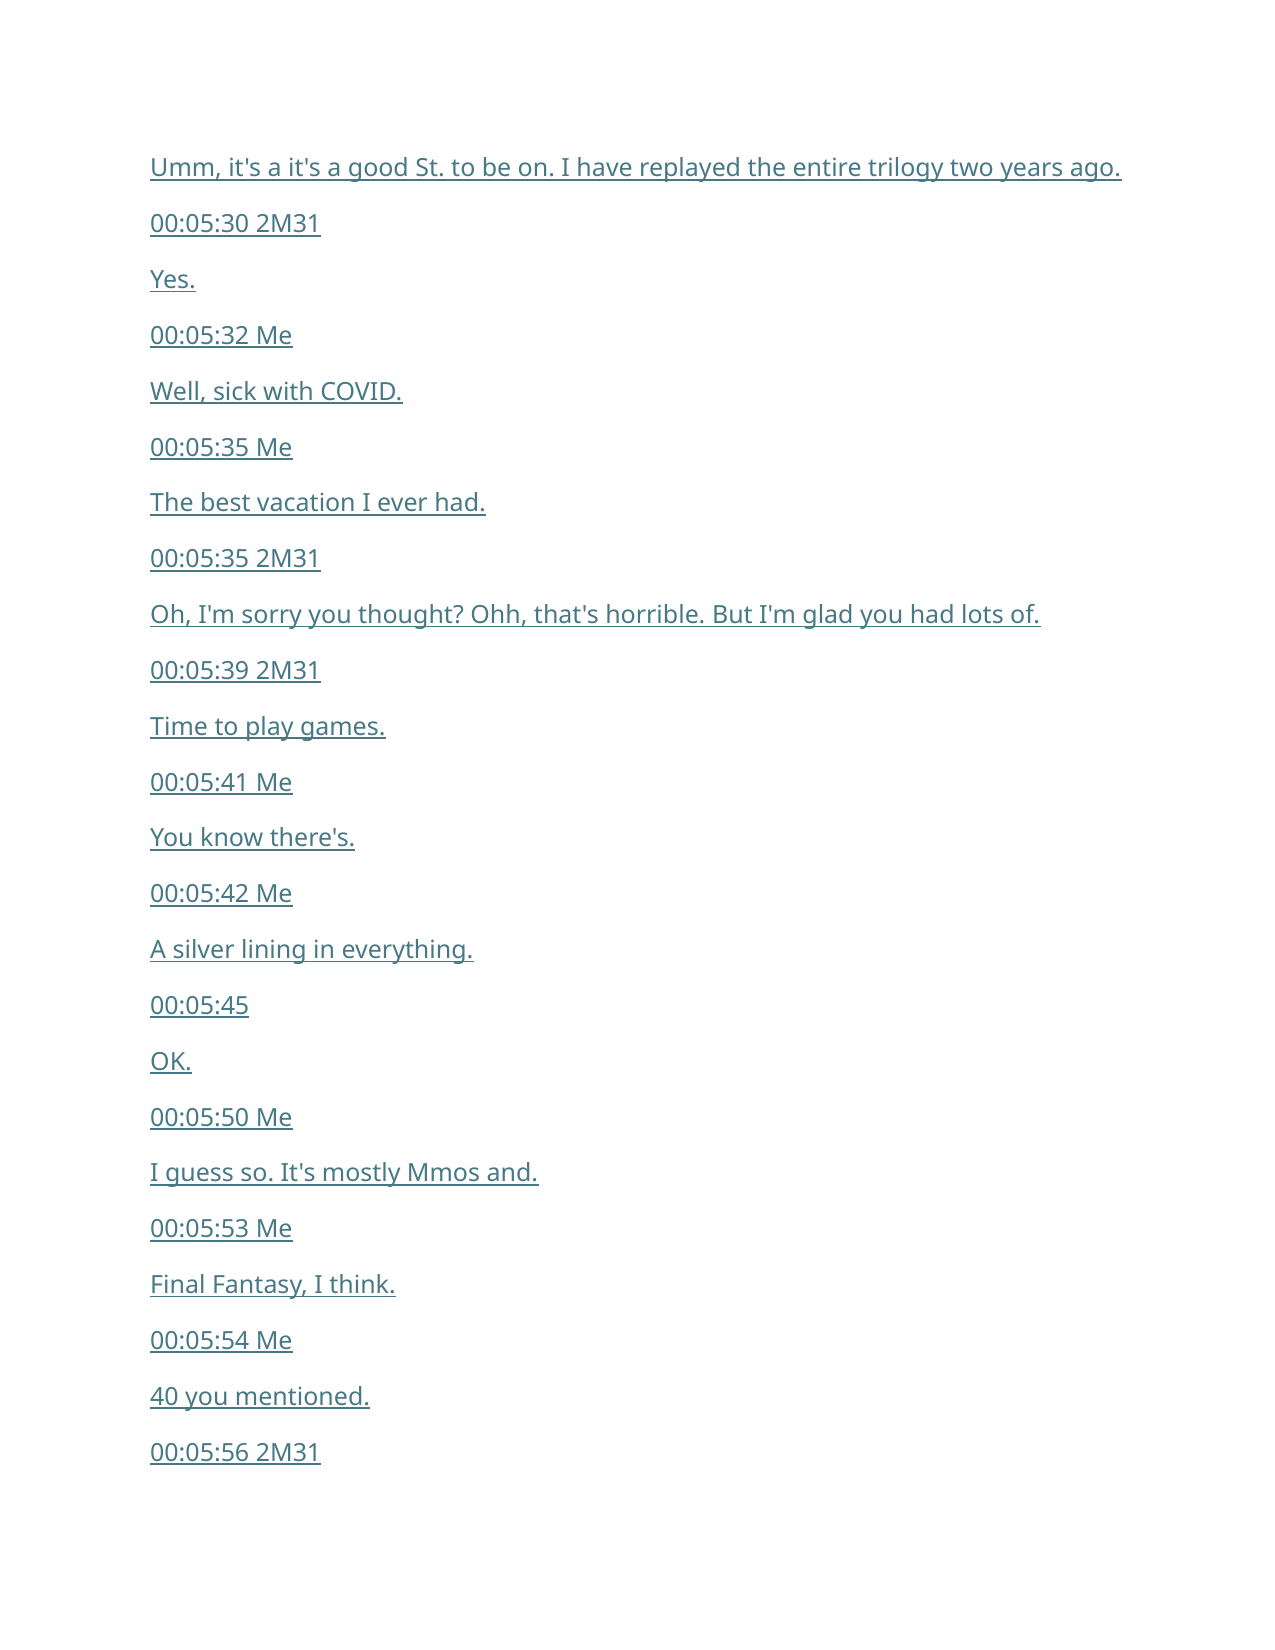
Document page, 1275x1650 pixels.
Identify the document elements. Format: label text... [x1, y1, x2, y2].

text 00:05:30 2M31 [150, 206, 1125, 240]
text The best vacation I ever had. [150, 485, 1125, 519]
text You know there's. [150, 820, 1125, 854]
text 00:05:53 Me [150, 1211, 1125, 1245]
text Oh, I'm sorry you thought? Ohh, that's horrible. But I'm glad you had lots of. [150, 597, 1125, 631]
text 00:05:45 [150, 987, 1125, 1022]
text Umm, it's a it's a good St. to be on. I have replayed the entire trilogy two years ago. [150, 150, 1125, 184]
text Yes. [150, 262, 1125, 296]
text 00:05:41 Me [150, 764, 1125, 798]
text 00:05:54 Me [150, 1322, 1125, 1357]
text 00:05:50 Me [150, 1099, 1125, 1133]
text Time to play games. [150, 708, 1125, 742]
text 00:05:42 Me [150, 876, 1125, 910]
text 00:05:56 2M31 [150, 1434, 1125, 1468]
text 00:05:32 Me [150, 317, 1125, 352]
text 00:05:35 2M31 [150, 541, 1125, 575]
text 00:05:35 Me [150, 429, 1125, 463]
text 40 you mentioned. [150, 1378, 1125, 1412]
text Final Fantasy, I think. [150, 1267, 1125, 1301]
text I guess so. It's mostly Mmos and. [150, 1155, 1125, 1189]
text Well, sick with COVID. [150, 373, 1125, 407]
text A silver lining in everything. [150, 932, 1125, 966]
text OK. [150, 1043, 1125, 1077]
text 00:05:39 2M31 [150, 652, 1125, 687]
